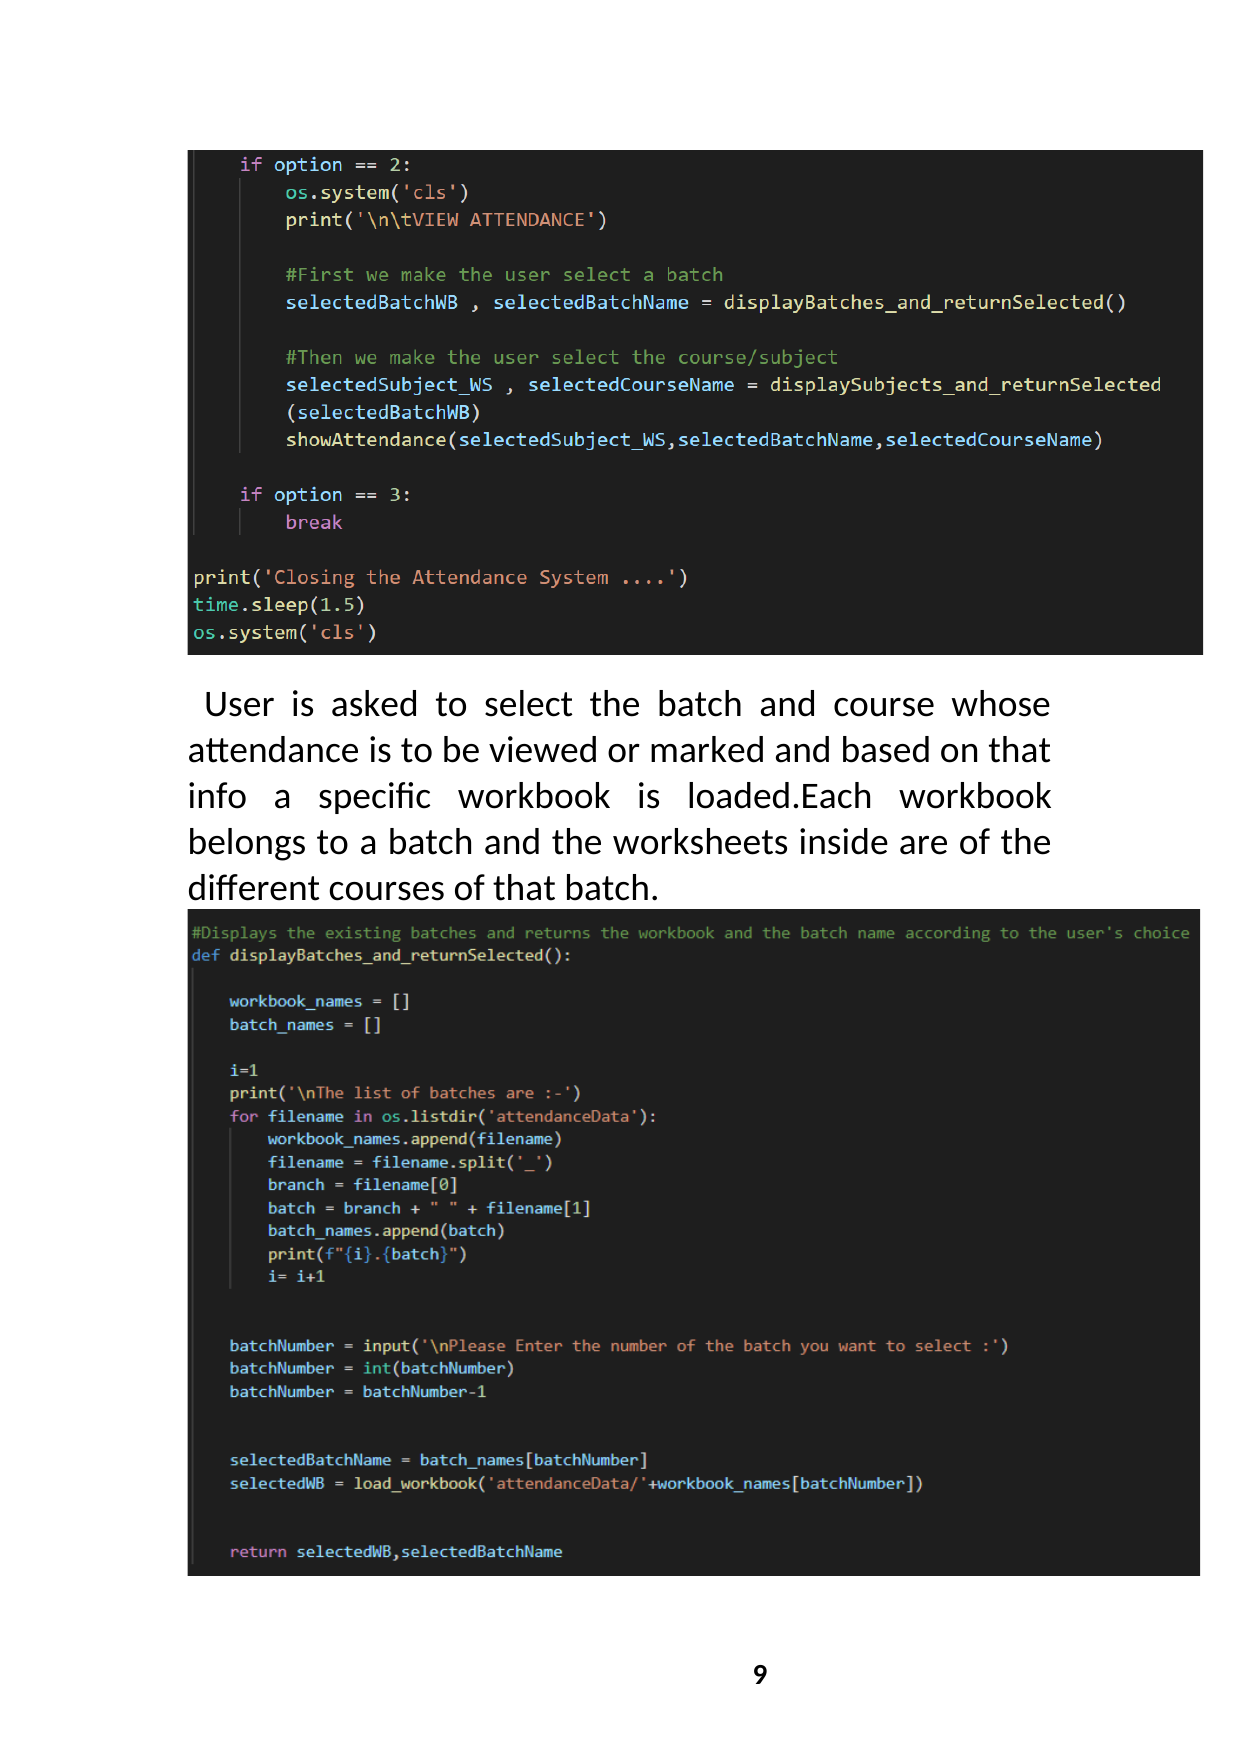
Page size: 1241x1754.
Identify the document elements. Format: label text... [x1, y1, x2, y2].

picture [187, 909, 1200, 1576]
picture [187, 150, 1204, 655]
list User is asked to select the batch and course whose attendance is to be viewed or marked and based on that info a specific workbook is loaded.Each workbook belongs to a batch and the worksheets inside are of the different courses of that batch. [187, 680, 1053, 909]
